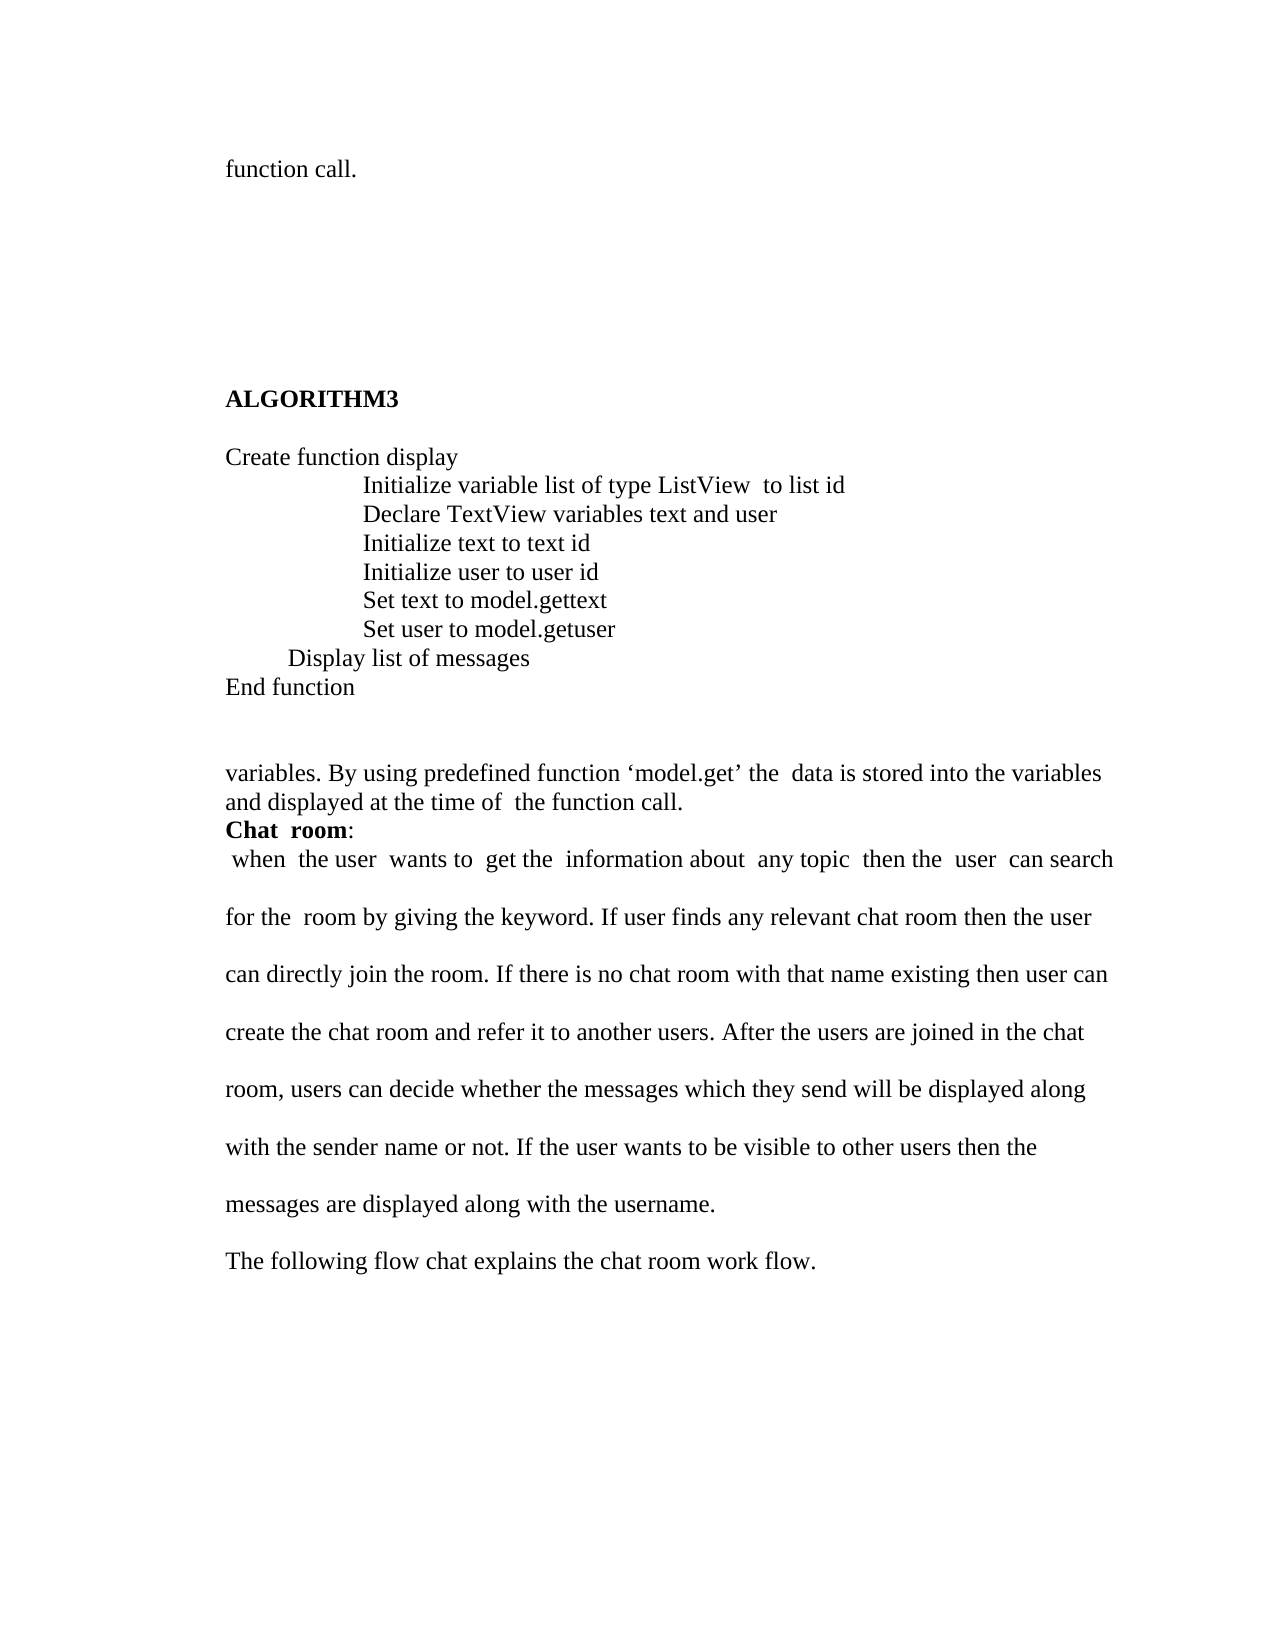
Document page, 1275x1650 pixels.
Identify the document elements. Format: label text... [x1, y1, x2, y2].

text Initialize user to user id [225, 557, 1126, 586]
text Set user to model.getuser [225, 614, 1126, 643]
text Set text to model.gettext [225, 586, 1126, 614]
text variables. By using predefined function ‘model.get’ the data is stored into the variables and displayed at the time of the function call. [225, 758, 1126, 816]
text Chat room: [225, 816, 1126, 844]
text Declare TextView variables text and user [225, 499, 1126, 528]
text Create function display [225, 442, 1126, 471]
text for the room by giving the keyword. If user finds any relevant chat room then the user [225, 902, 1126, 931]
text End function [225, 672, 1126, 701]
text Initialize text to text id [225, 528, 1126, 557]
text with the sender name or not. If the user wants to be visible to other users then the [225, 1132, 1126, 1161]
text create the chat room and refer it to another users. After the users are joined in the chat [225, 1017, 1126, 1046]
text can directly join the room. If there is no chat room with that name existing then user can [225, 959, 1126, 988]
text room, users can decide whether the messages which they send will be displayed along [225, 1074, 1126, 1103]
text Initialize variable list of type ListView to list id [225, 471, 1126, 499]
text when the user wants to get the information about any topic then the user can search [225, 844, 1126, 873]
text function call. [225, 154, 1126, 183]
text Display list of messages [225, 643, 1126, 672]
text The following flow chat explains the chat room work flow. [225, 1246, 1126, 1275]
text ALGORITHM3 [225, 384, 1126, 413]
text messages are displayed along with the username. [225, 1189, 1126, 1218]
